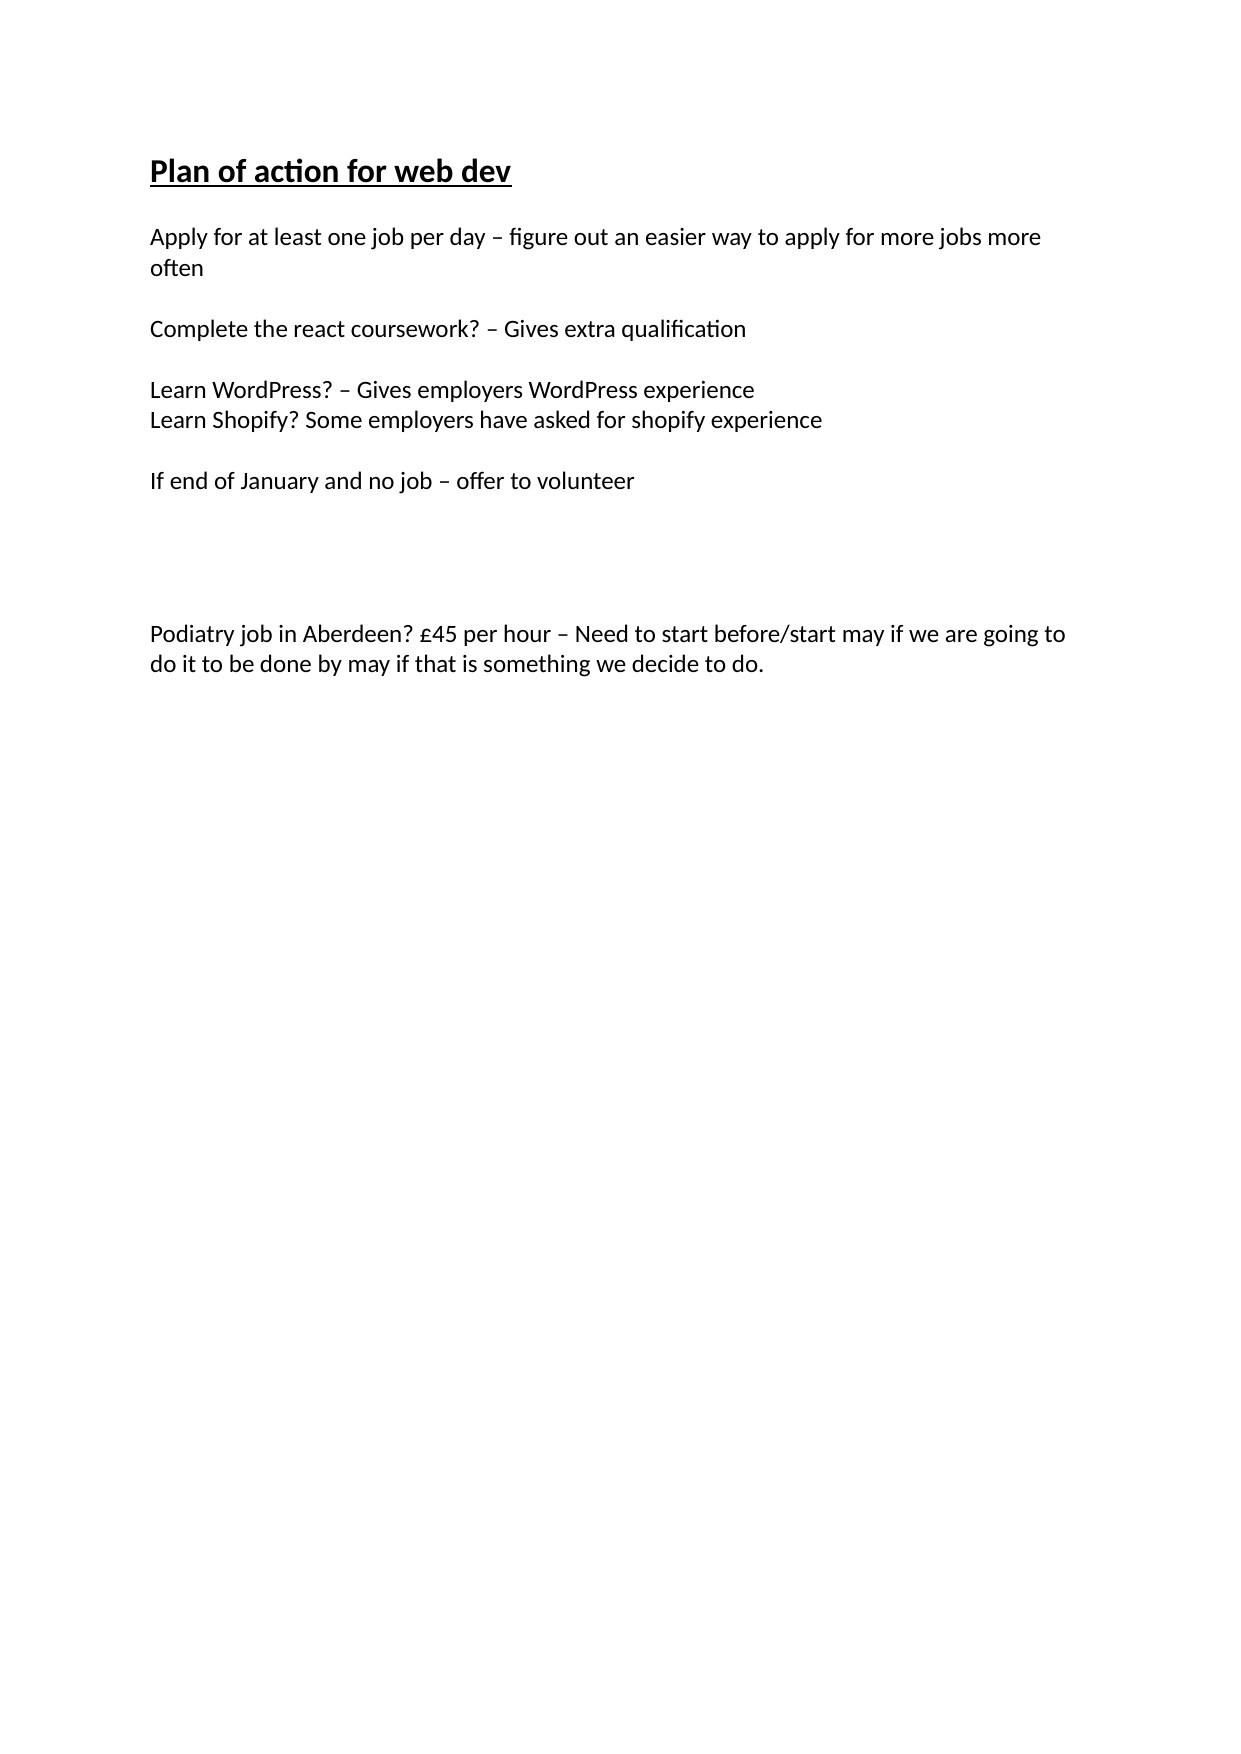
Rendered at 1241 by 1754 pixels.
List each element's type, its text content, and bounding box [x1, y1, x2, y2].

text Learn WordPress? – Gives employers WordPress experience [150, 374, 1090, 404]
text Learn Shopify? Some employers have asked for shopify experience [150, 404, 1090, 435]
text Apply for at least one job per day – figure out an easier way to apply for more jobs more often [150, 221, 1090, 282]
text Plan of action for web dev [150, 150, 1090, 191]
text Complete the react coursework? – Gives extra qualification [150, 313, 1090, 343]
text If end of January and no job – offer to volunteer [150, 465, 1090, 496]
text Podiatry job in Aberdeen? £45 per hour – Need to start before/start may if we are going to do it to be done by may if that is something we decide to do. [150, 618, 1090, 679]
